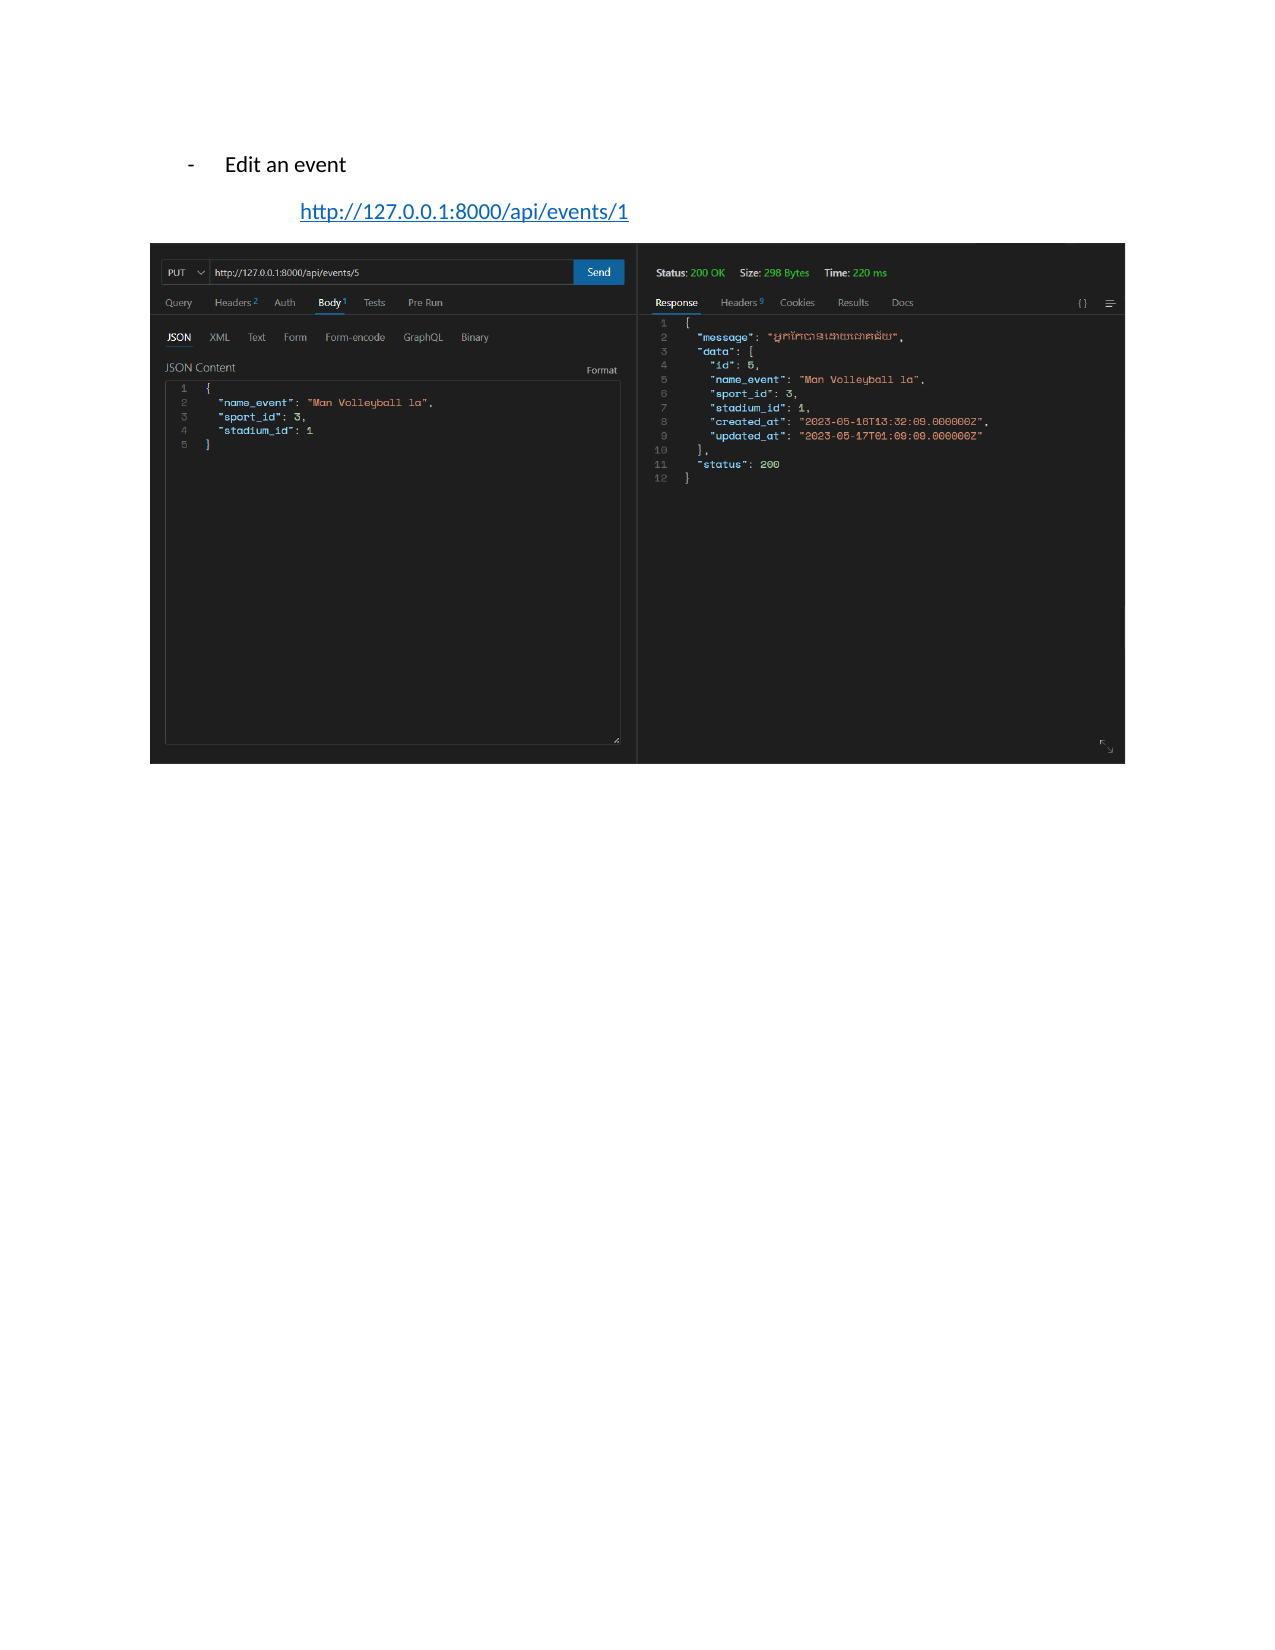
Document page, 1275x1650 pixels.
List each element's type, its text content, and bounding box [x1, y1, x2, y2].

list Edit an event [187, 150, 1125, 178]
picture [150, 243, 1125, 764]
text http://127.0.0.1:8000/api/events/1 [300, 197, 1125, 225]
